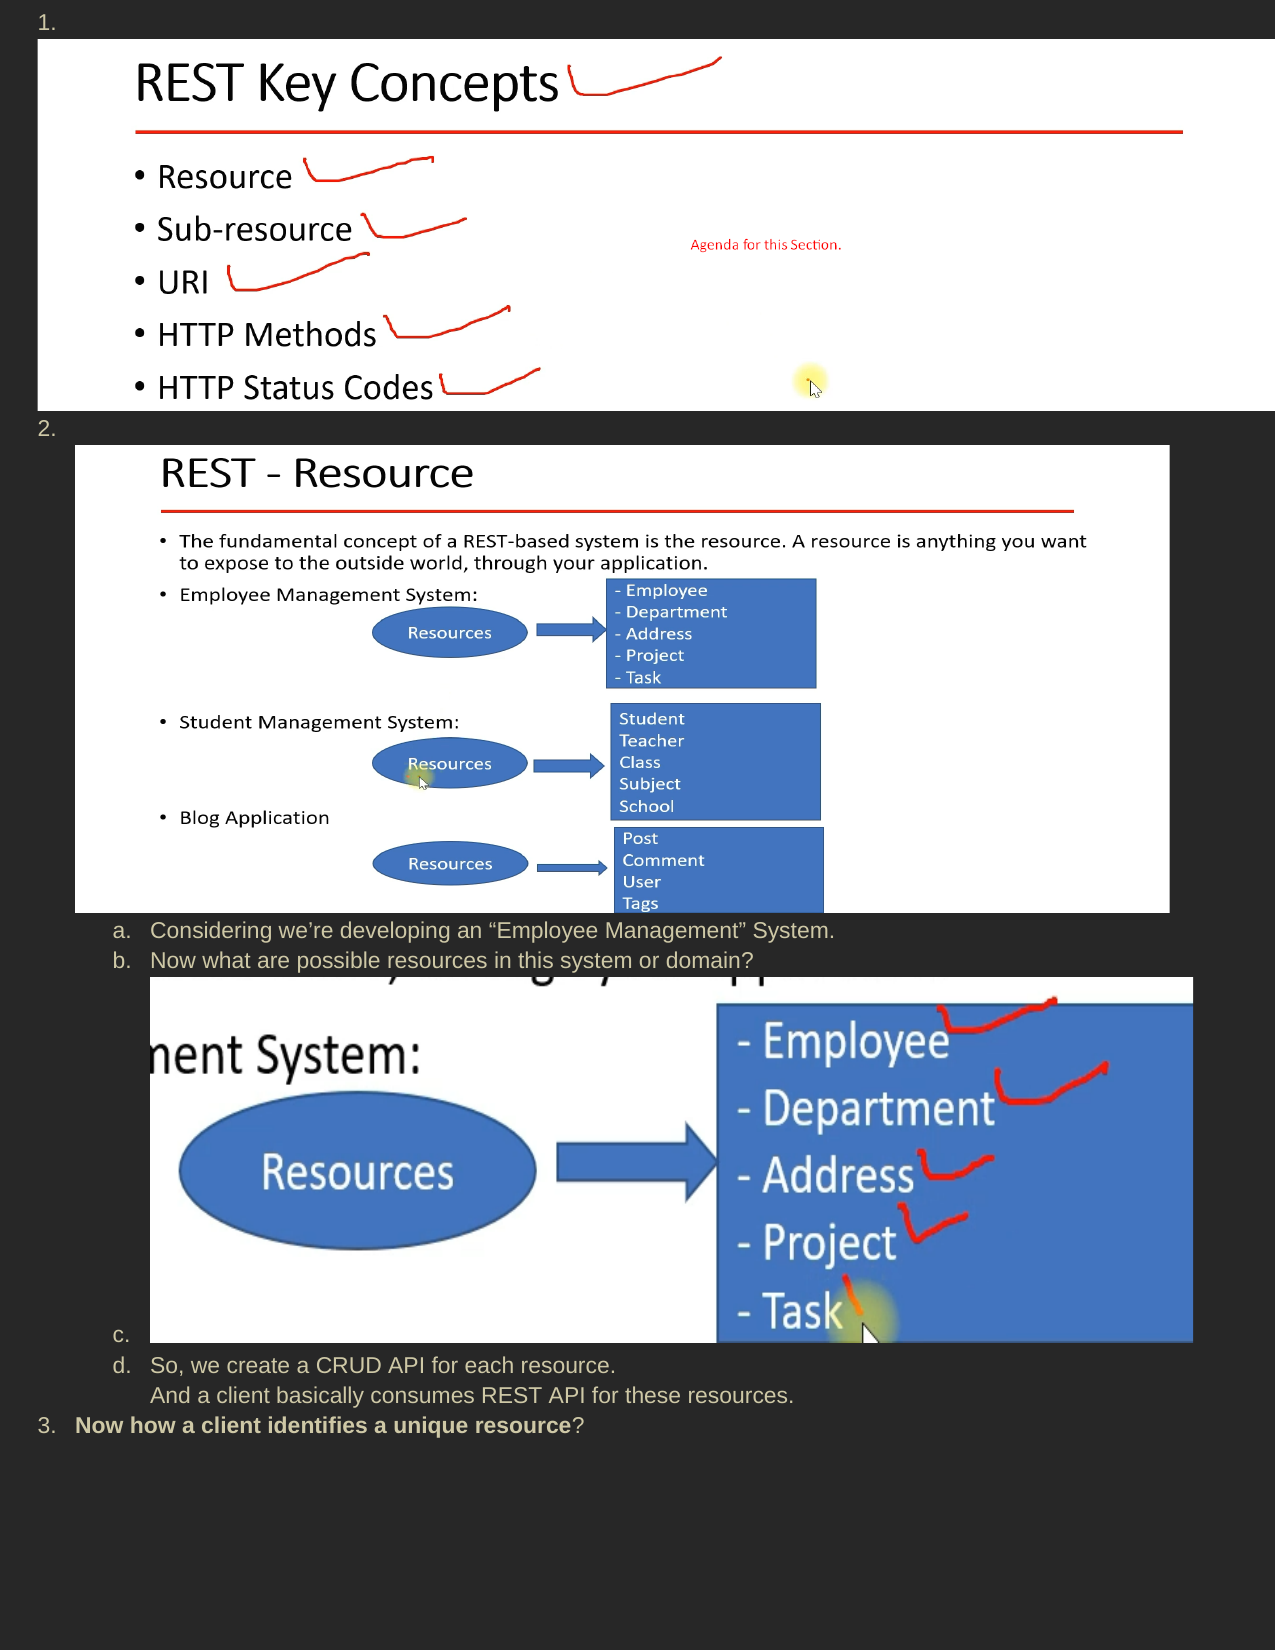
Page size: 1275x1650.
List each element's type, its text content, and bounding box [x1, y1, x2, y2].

list Considering we’re developing an “Employee Management” System. [112, 917, 1255, 943]
picture [75, 445, 1170, 913]
list Now what are possible resources in this system or domain? [112, 947, 1255, 973]
picture [150, 977, 1194, 1343]
list Now how a client identifies a unique resource? [37, 1412, 1255, 1438]
picture [37, 39, 1275, 411]
list So, we create a CRUD API for each resource. And a client basically consumes REST API for these resources. [112, 1352, 1255, 1408]
